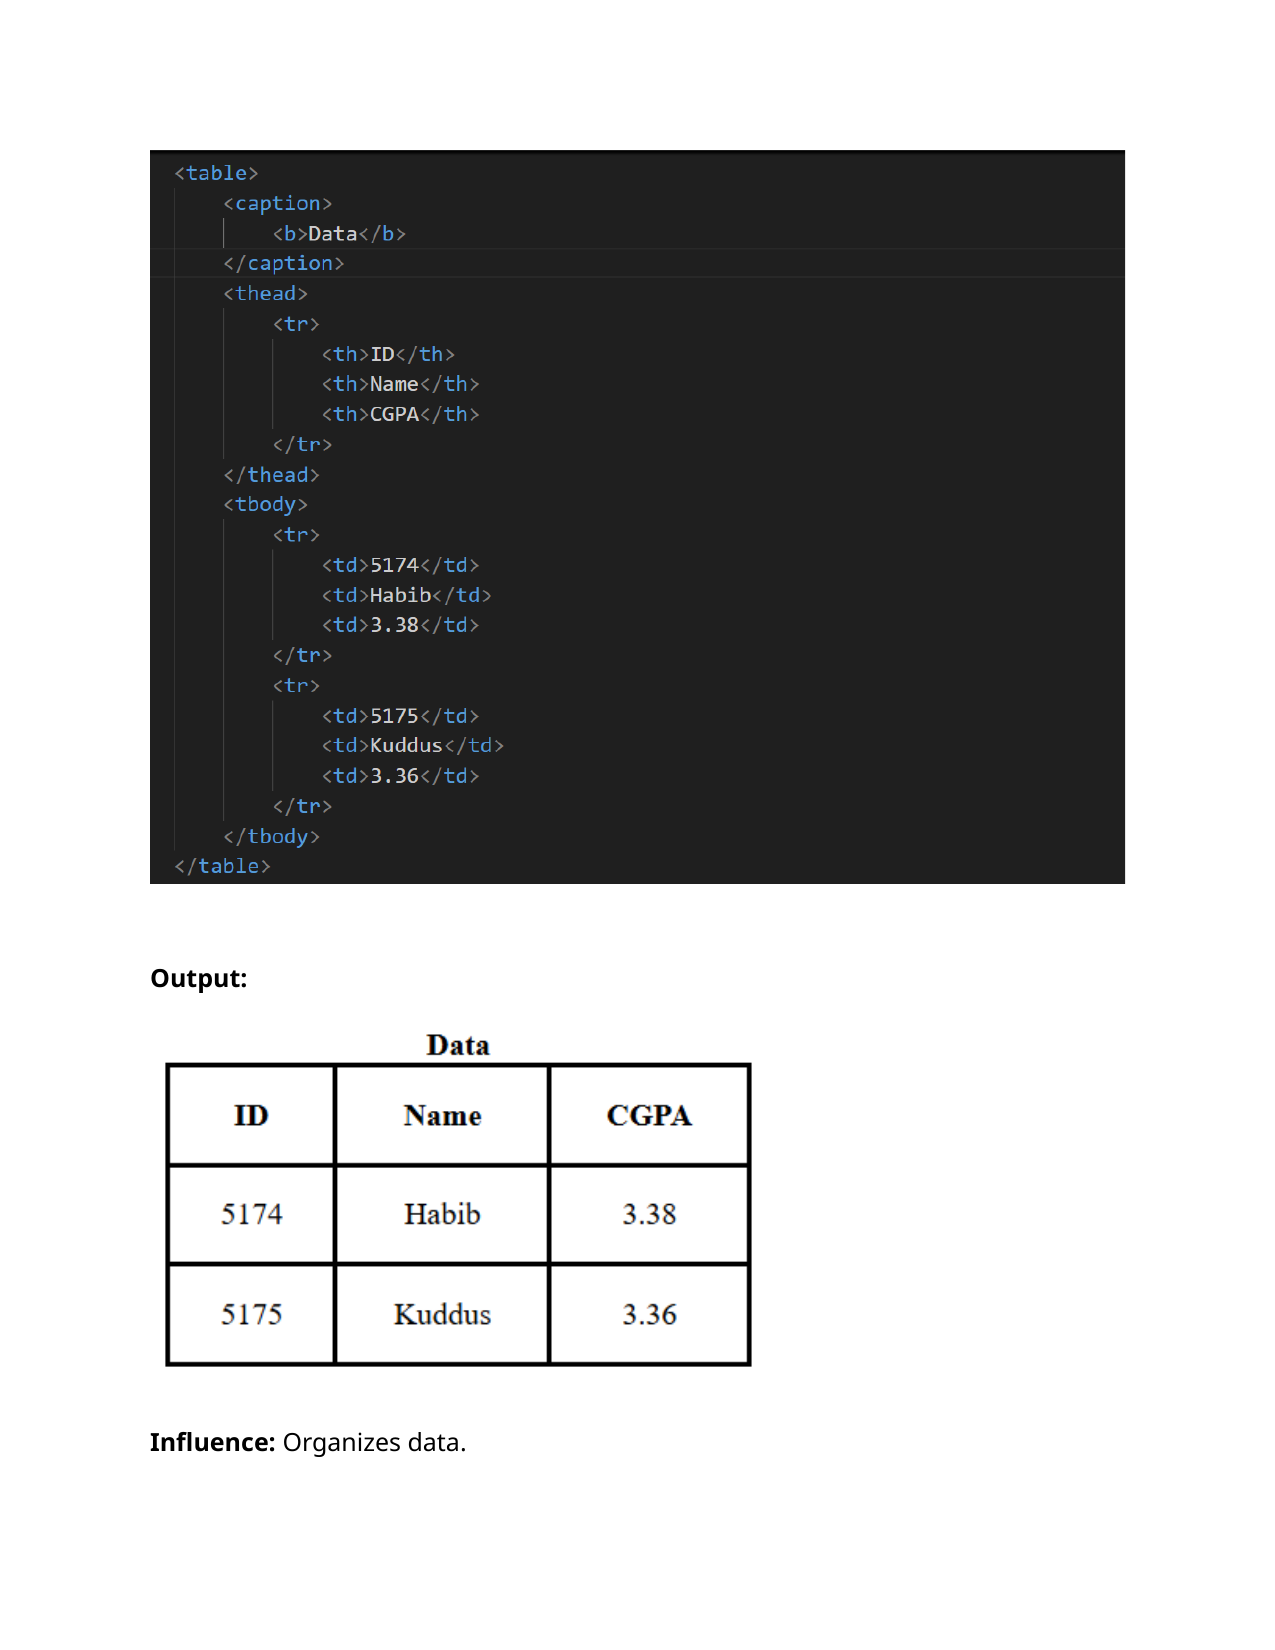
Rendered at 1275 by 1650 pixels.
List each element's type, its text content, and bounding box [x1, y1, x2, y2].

text Output: [150, 961, 1125, 995]
text Influence: Organizes data. [150, 1424, 1125, 1459]
picture [150, 1016, 780, 1403]
picture [150, 150, 1125, 884]
